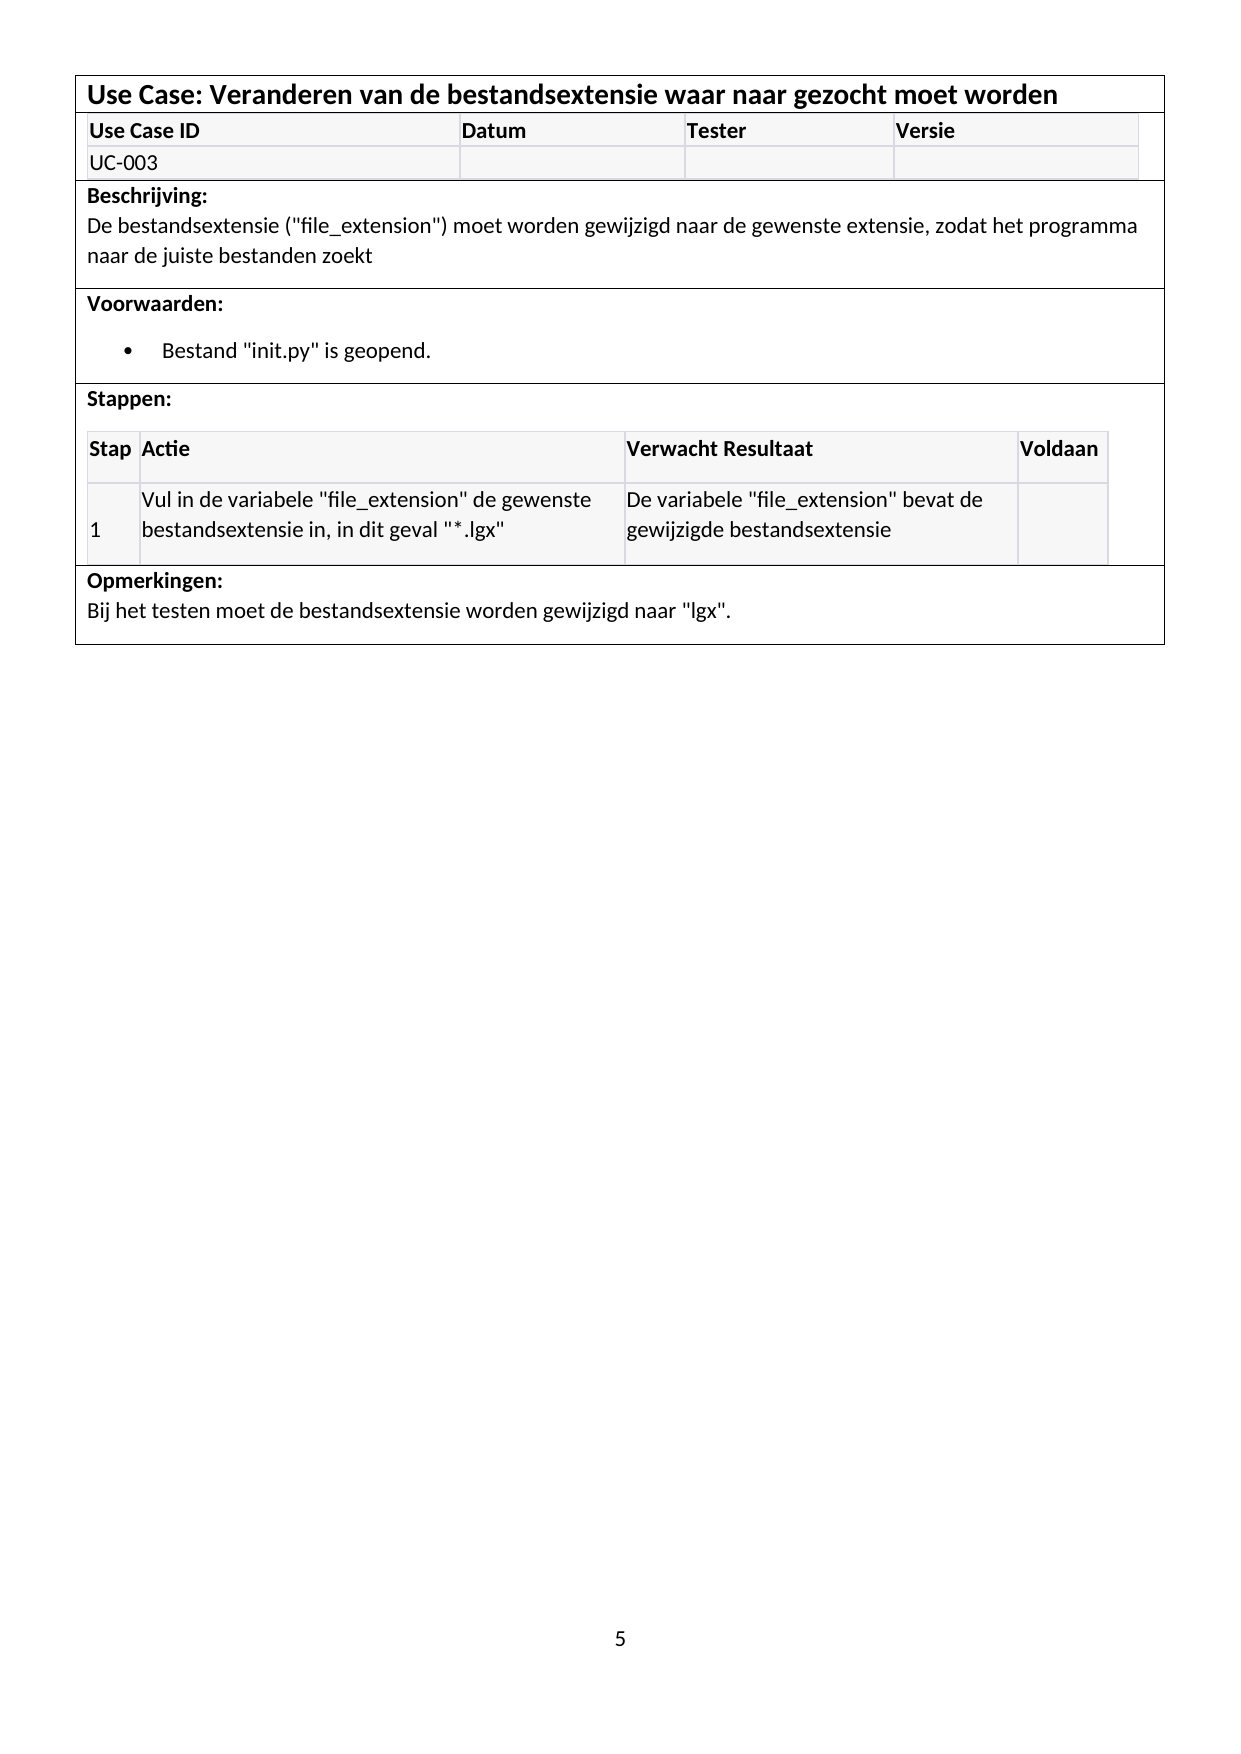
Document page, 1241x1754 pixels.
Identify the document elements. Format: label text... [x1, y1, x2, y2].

table_cell Opmerkingen: Bij het testen moet de bestandsextensie worden gewijzigd naar "lgx". [76, 566, 1164, 643]
table_header Use Case: Veranderen van de bestandsextensie waar naar gezocht moet worden [76, 76, 1164, 112]
table_cell Voorwaarden: Bestand "init.py" is geopend. [76, 289, 1164, 383]
table_cell Beschrijving: De bestandsextensie ("file_extension") moet worden gewijzigd naar de gewenste extensie, zodat het programma naar de juiste bestanden zoekt [76, 181, 1164, 288]
table_cell [1139, 113, 1164, 180]
table_cell [76, 113, 87, 180]
table_cell Stappen: [76, 384, 1164, 565]
